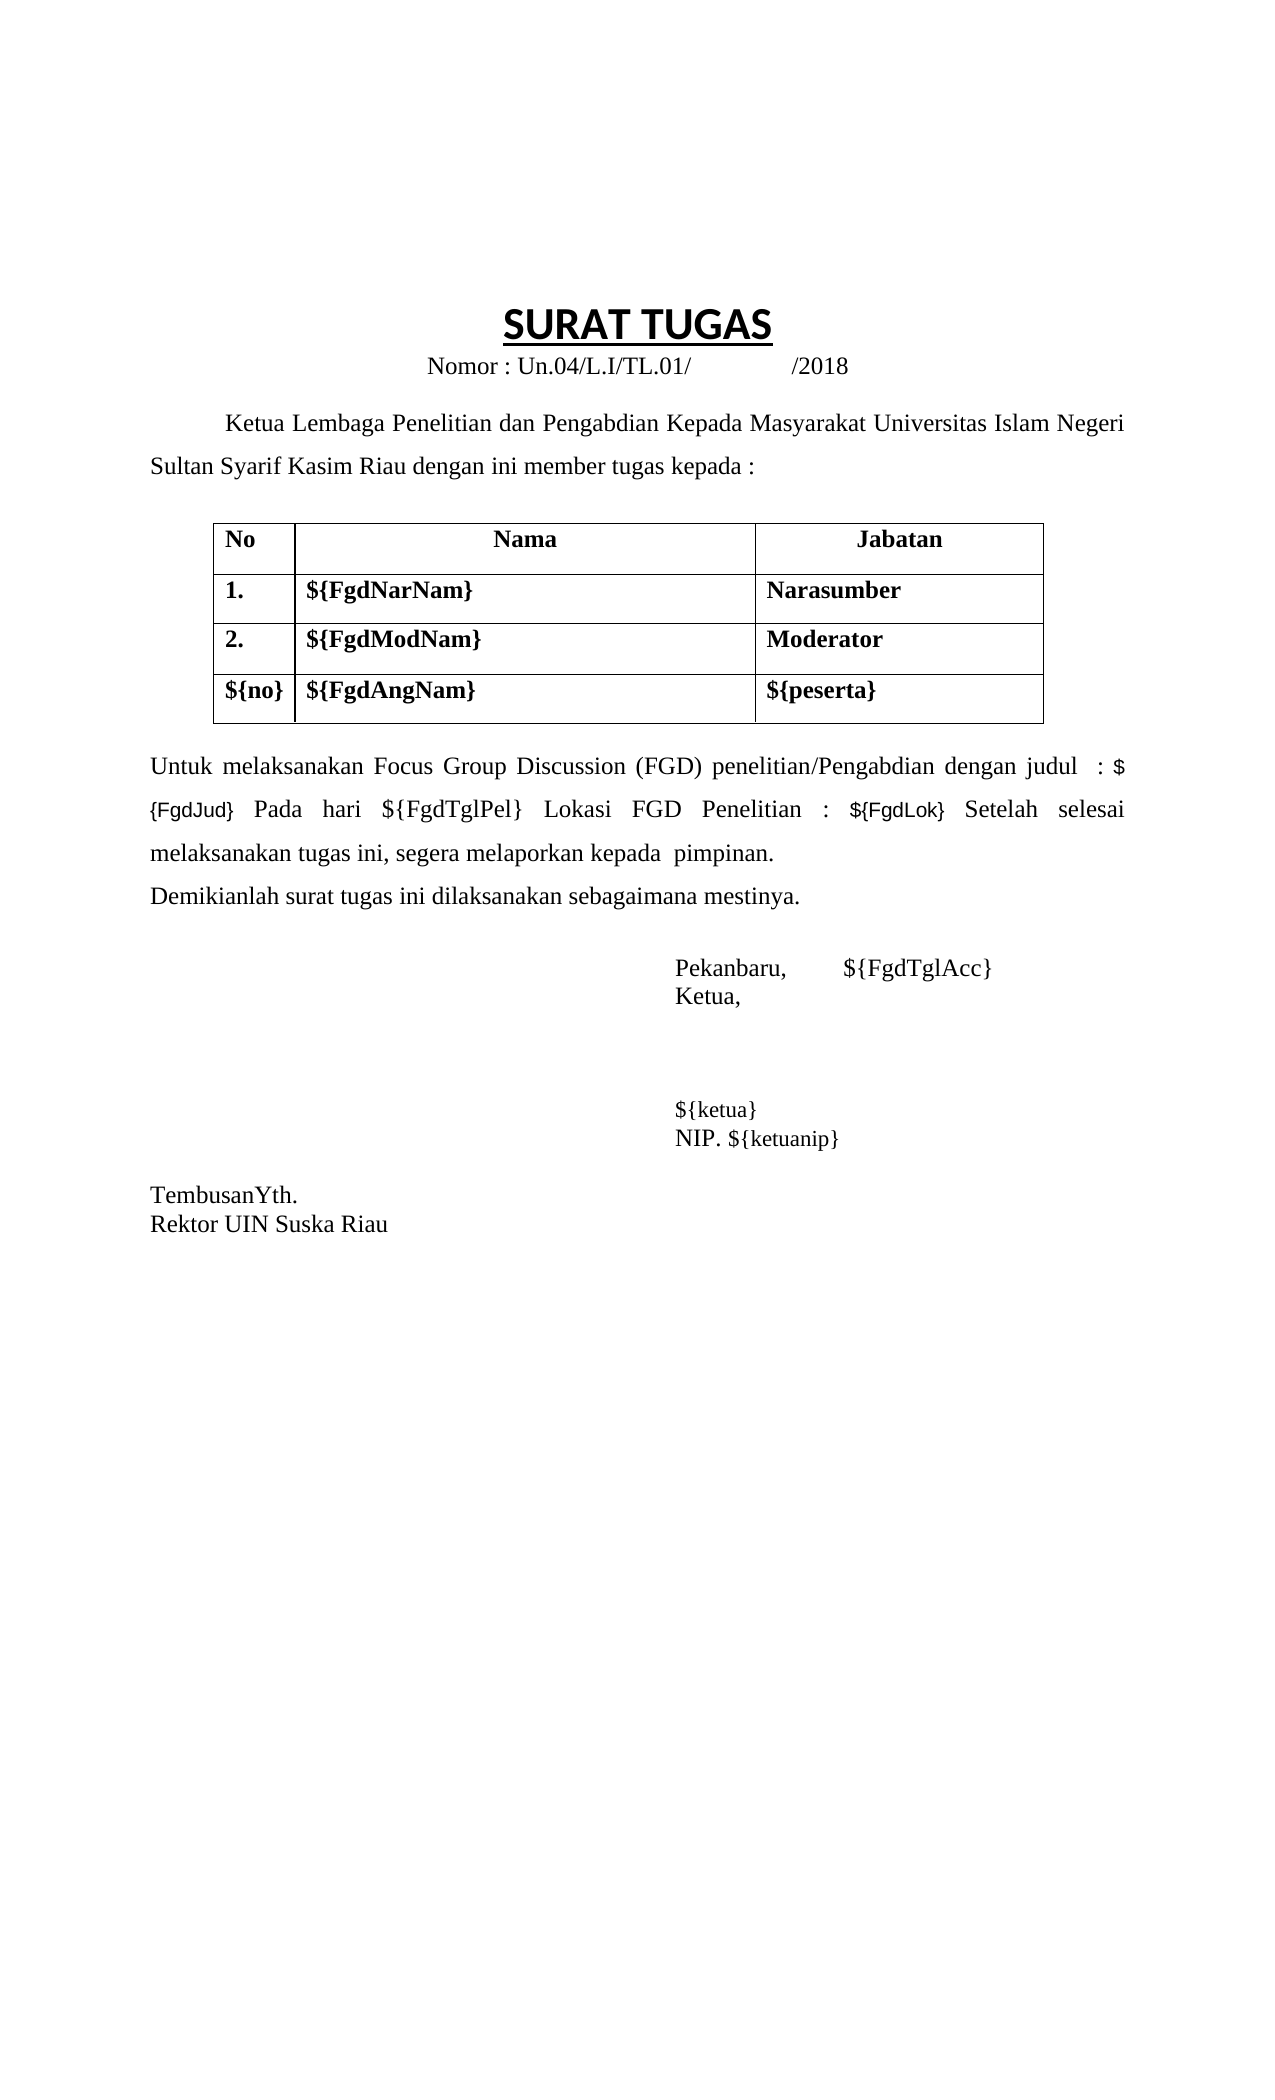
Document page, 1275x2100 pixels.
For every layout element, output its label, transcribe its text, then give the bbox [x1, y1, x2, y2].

text Pekanbaru, ${FgdTglAcc} [600, 953, 1125, 981]
table_cell 1. [214, 575, 294, 623]
text TembusanYth. [150, 1180, 1125, 1209]
table_cell ${FgdAngNam} [296, 675, 755, 722]
text Nomor : Un.04/L.I/TL.01/ /2018 [150, 351, 1125, 380]
text Untuk melaksanakan Focus Group Discussion (FGD) penelitian/Pengabdian dengan judul : ${FgdJud} Pada hari ${FgdTglPel} Lokasi FGD Penelitian : ${FgdLok} Setelah selesai melaksanakan tugas ini, segera melaporkan kepada pimpinan. [150, 751, 1125, 866]
table_header No [214, 524, 294, 574]
table_cell Narasumber [756, 575, 1043, 623]
table_cell ${no} [214, 675, 294, 722]
table_cell ${FgdNarNam} [296, 575, 755, 623]
table_cell ${FgdModNam} [296, 624, 755, 674]
table_cell Moderator [756, 624, 1043, 674]
text ${ketua} [150, 1096, 1125, 1123]
text Ketua, [150, 981, 1125, 1010]
text SURAT TUGAS [150, 295, 1125, 351]
table_header Nama [296, 524, 755, 574]
text NIP. ${ketuanip} [150, 1123, 1125, 1152]
text Rektor UIN Suska Riau [150, 1209, 1125, 1238]
table_cell 2. [214, 624, 294, 674]
table_header Jabatan [756, 524, 1043, 574]
table_cell ${peserta} [756, 675, 1043, 722]
text Ketua Lembaga Penelitian dan Pengabdian Kepada Masyarakat Universitas Islam Negeri Sultan Syarif Kasim Riau dengan ini member tugas kepada : [150, 408, 1125, 480]
text Demikianlah surat tugas ini dilaksanakan sebagaimana mestinya. [150, 881, 1125, 909]
